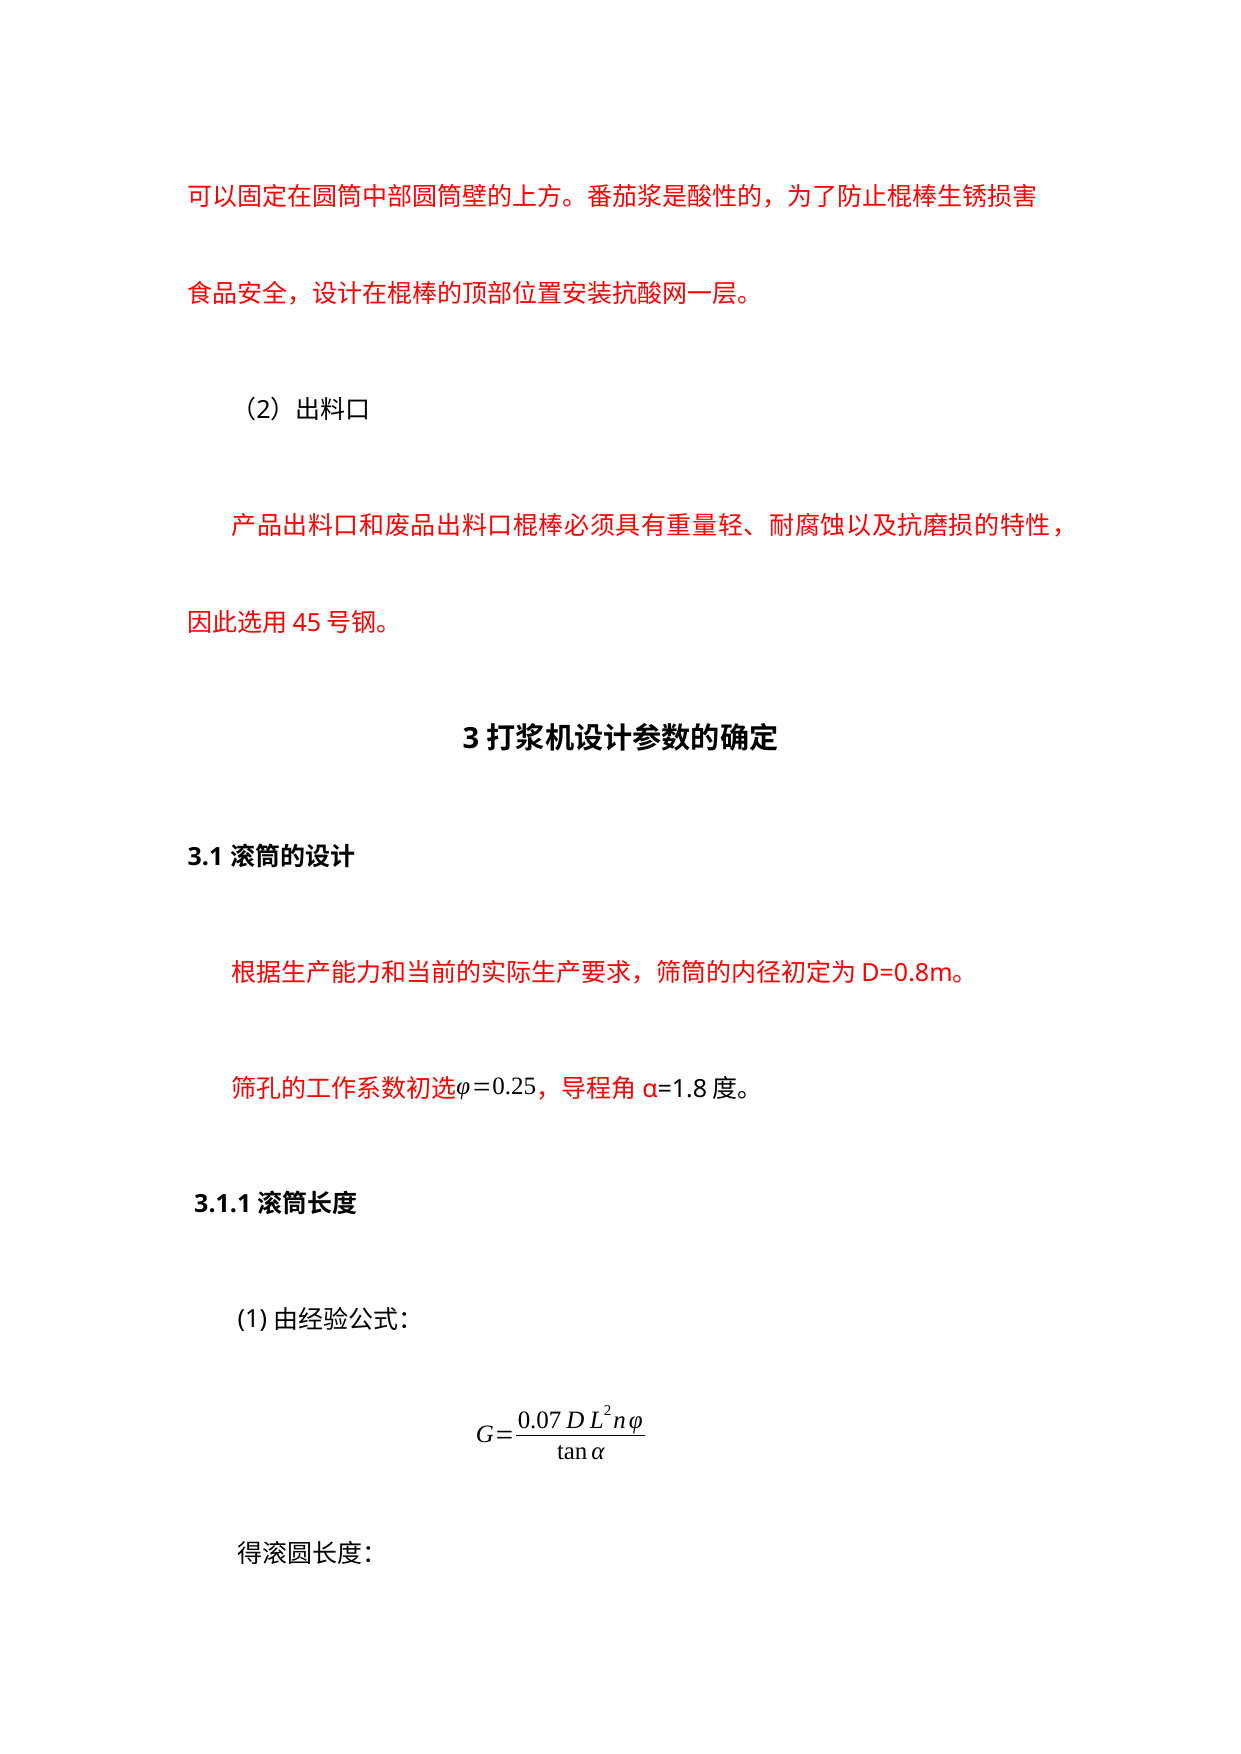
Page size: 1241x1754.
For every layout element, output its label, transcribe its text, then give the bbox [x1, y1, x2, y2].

text 得滚圆长度： [187, 1519, 1053, 1584]
text 3 打浆机设计参数的确定 [187, 704, 1053, 769]
text (1) 由经验公式： [187, 1285, 1053, 1350]
text 3.1.1 滚筒长度 [187, 1169, 1053, 1234]
text 3.1 滚筒的设计 [187, 822, 1053, 887]
text 筛孔的工作系数初选，导程角 α=1.8度。 [187, 1054, 1053, 1119]
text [187, 162, 1053, 324]
list 出料口 [187, 375, 1053, 440]
text 根据生产能力和当前的实际生产要求，筛筒的内径初定为D=0.8m。 [187, 938, 1053, 1003]
text 产品出料口和废品出料口棍棒必须具有重量轻、耐腐蚀以及抗磨损的特性，因此选用45号钢。 [187, 491, 1053, 653]
